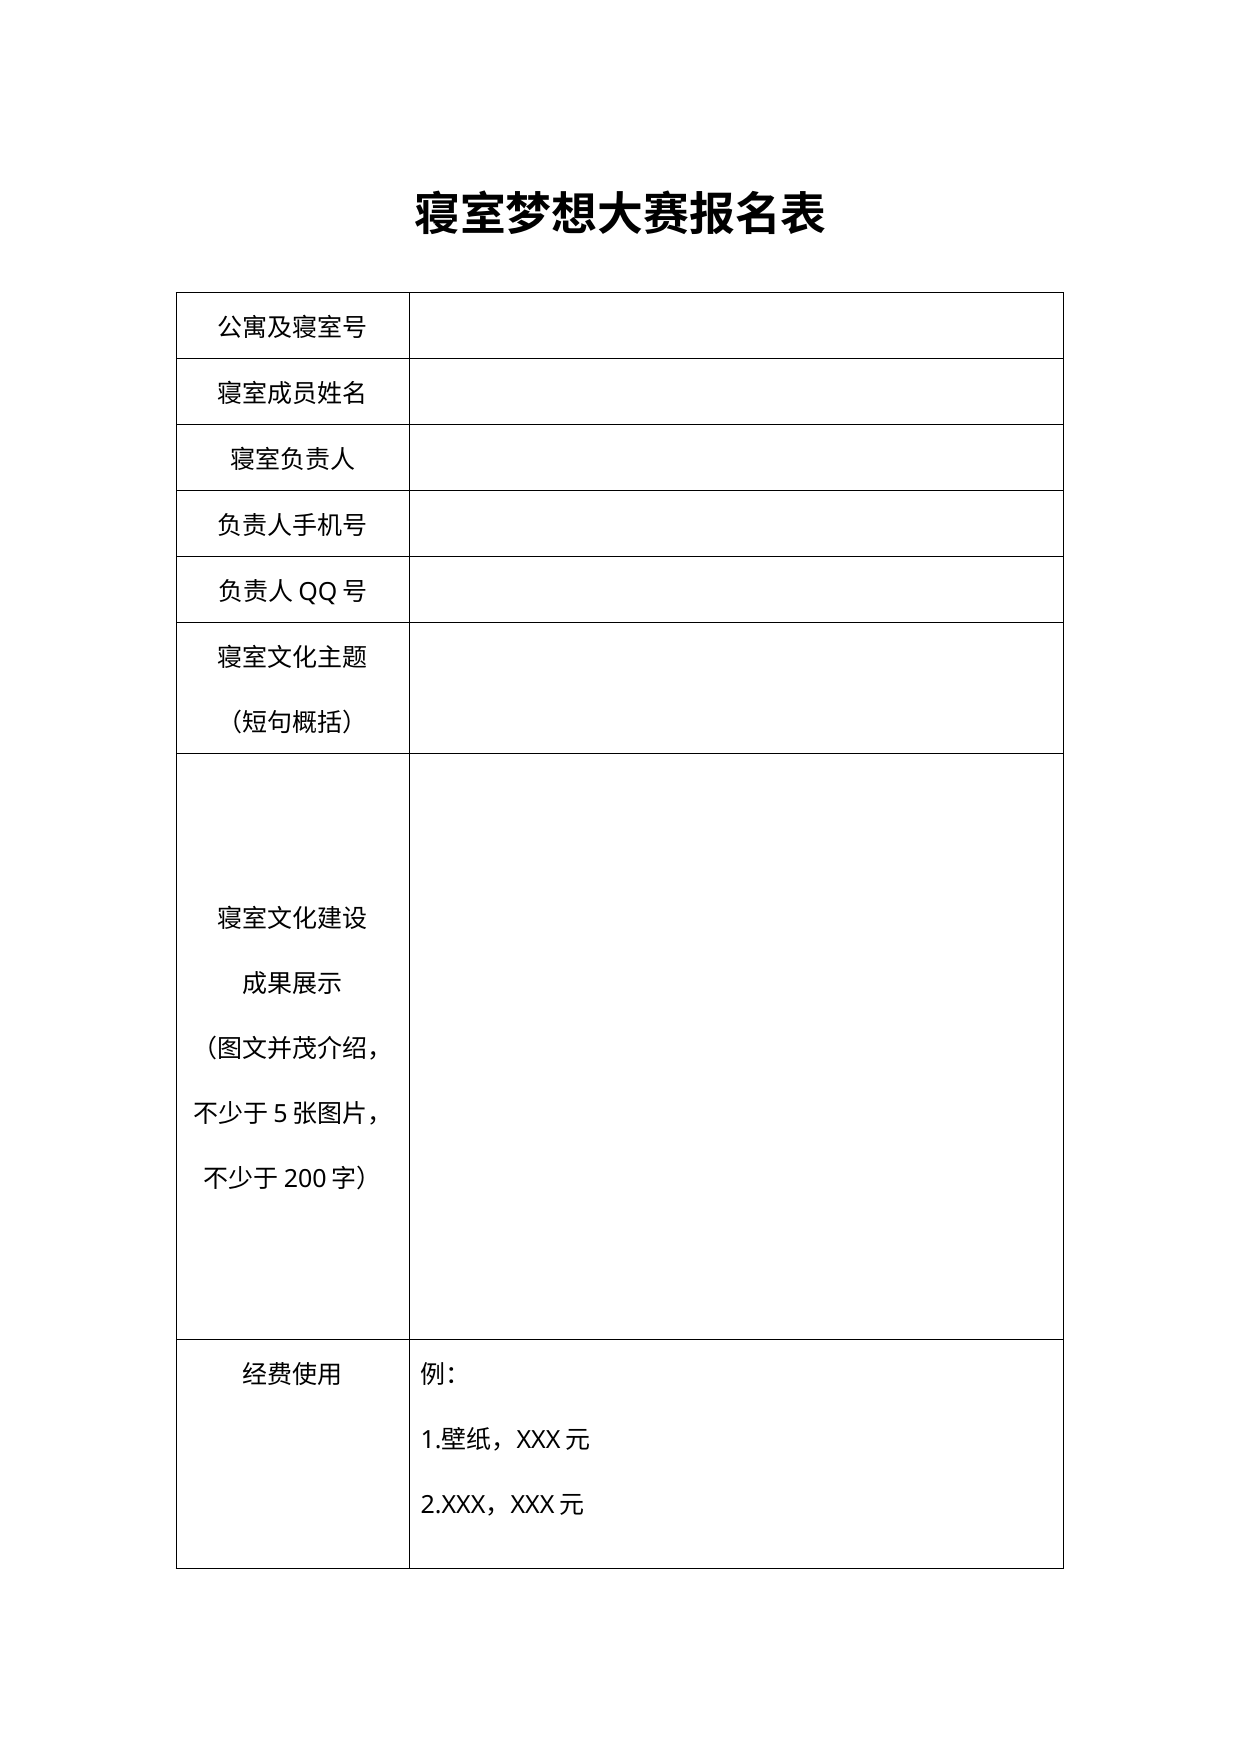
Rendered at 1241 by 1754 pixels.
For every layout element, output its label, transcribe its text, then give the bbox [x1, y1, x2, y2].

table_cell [410, 1340, 1063, 1568]
table_header [410, 293, 1063, 358]
table_cell 负责人手机号 [177, 491, 409, 556]
table_cell [410, 491, 1063, 556]
table_header 公寓及寝室号 [177, 293, 409, 358]
table_cell 寝室文化建设 成果展示 （图文并茂介绍，不少于5张图片，不少于200字） [177, 754, 409, 1339]
table_cell 寝室成员姓名 [177, 359, 409, 424]
table_cell [410, 754, 1063, 1339]
table_cell [410, 359, 1063, 424]
table_cell 寝室负责人 [177, 425, 409, 490]
table_cell [410, 623, 1063, 753]
table_cell [410, 557, 1063, 622]
table_cell 经费使用 [177, 1340, 409, 1568]
table_cell [410, 425, 1063, 490]
text 寝室梦想大赛报名表 [187, 162, 1053, 259]
table_cell 负责人QQ号 [177, 557, 409, 622]
table_cell 寝室文化主题 （短句概括） [177, 623, 409, 753]
